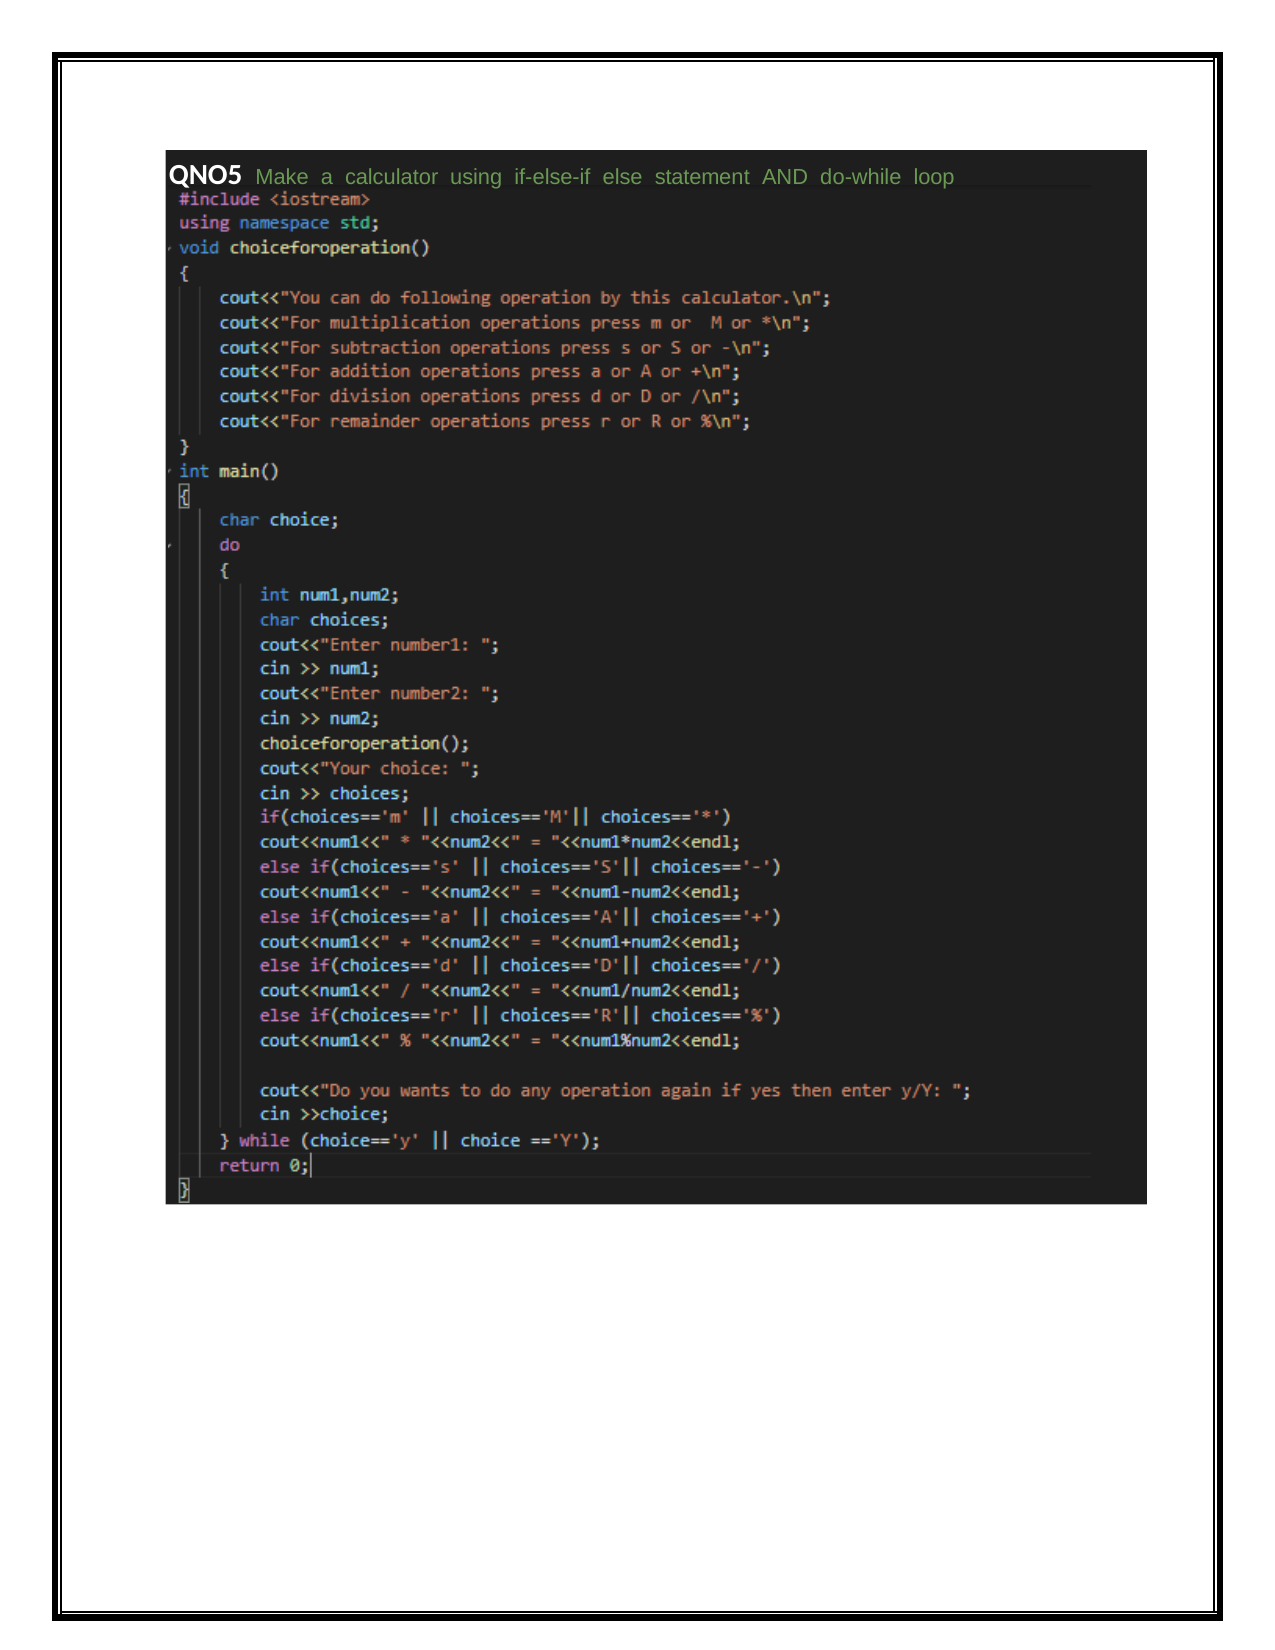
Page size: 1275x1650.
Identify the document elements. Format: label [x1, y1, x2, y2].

picture [168, 185, 1091, 1203]
